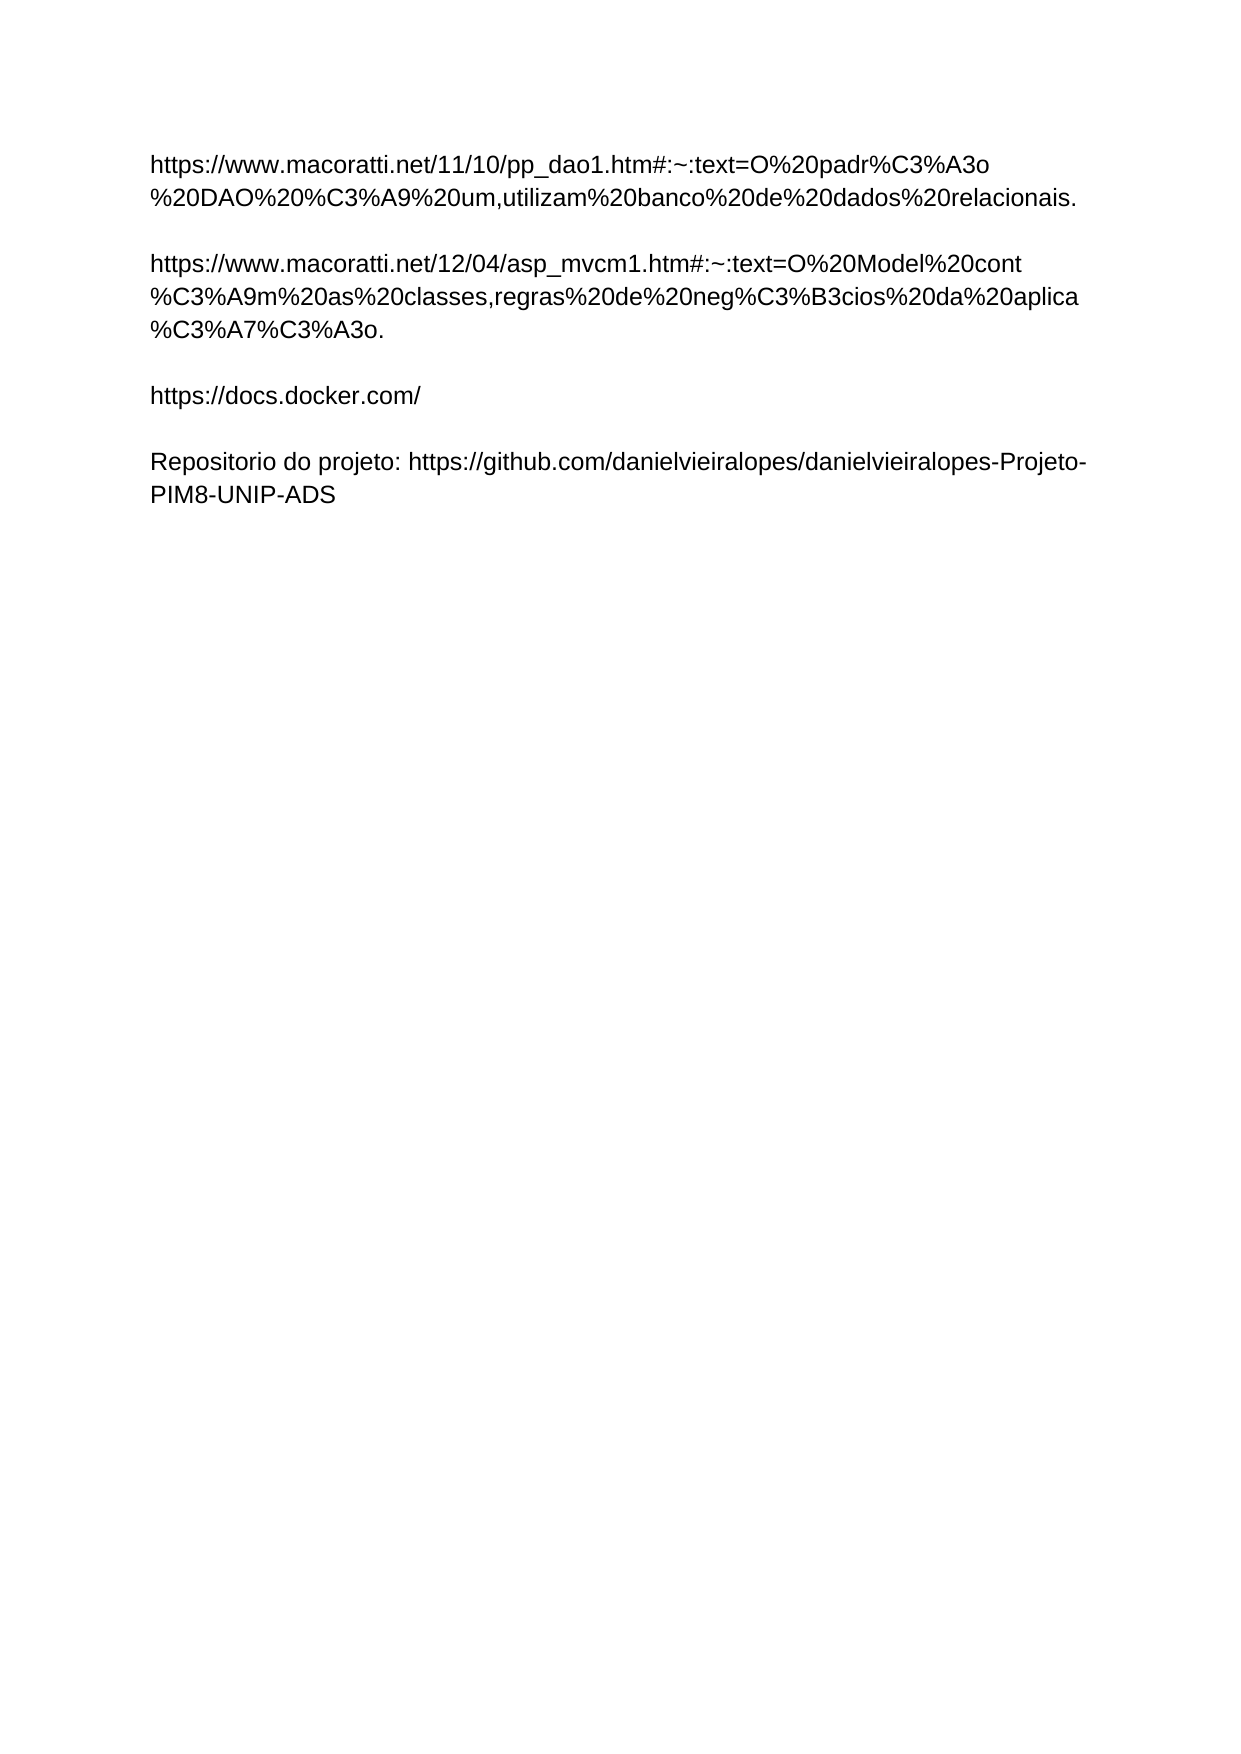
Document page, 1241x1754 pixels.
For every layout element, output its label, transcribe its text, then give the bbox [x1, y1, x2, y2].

text https://docs.docker.com/ [150, 381, 1090, 410]
text https://www.macoratti.net/11/10/pp_dao1.htm#:~:text=O%20padr%C3%A3o%20DAO%20%C3%A9%20um,utilizam%20banco%20de%20dados%20relacionais. [150, 150, 1090, 212]
text Repositorio do projeto: https://github.com/danielvieiralopes/danielvieiralopes-Projeto-PIM8-UNIP-ADS [150, 447, 1090, 509]
text https://www.macoratti.net/12/04/asp_mvcm1.htm#:~:text=O%20Model%20cont%C3%A9m%20as%20classes,regras%20de%20neg%C3%B3cios%20da%20aplica%C3%A7%C3%A3o. [150, 249, 1090, 344]
